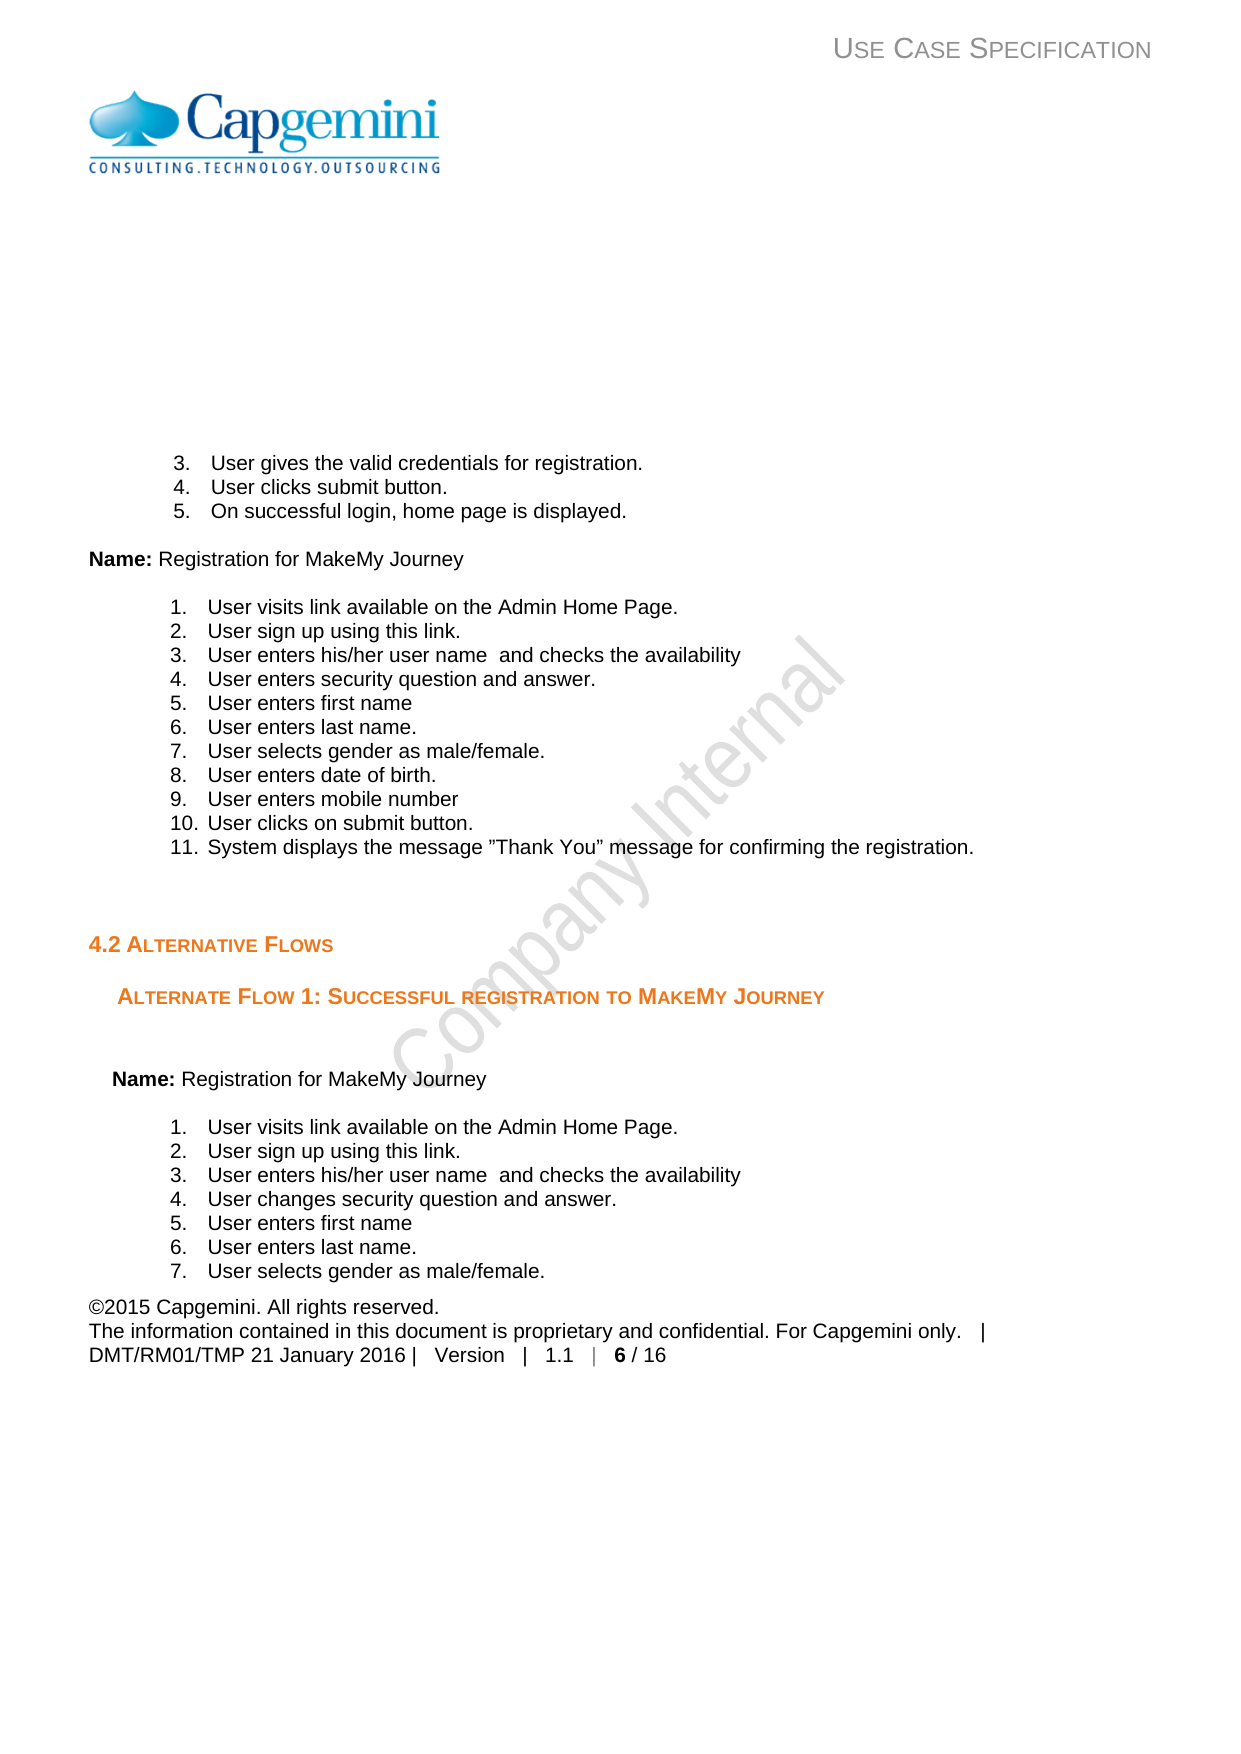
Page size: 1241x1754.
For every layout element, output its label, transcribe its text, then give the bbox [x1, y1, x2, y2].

list On successful login, home page is displayed. [173, 499, 1152, 523]
list User clicks submit button. [173, 475, 1152, 499]
list User enters first name [170, 691, 1152, 715]
list User enters date of birth. [170, 763, 1152, 787]
text Name: Registration for MakeMy Journey [89, 547, 1152, 571]
list User selects gender as male/female. [170, 739, 1152, 763]
list User enters last name. [170, 715, 1152, 739]
list User enters his/her user name and checks the availability [170, 1163, 1152, 1187]
subtitle Alternative Flows [89, 931, 1152, 958]
list User selects gender as male/female. [170, 1258, 1152, 1282]
list User enters first name [170, 1211, 1152, 1234]
list User enters mobile number [170, 787, 1152, 811]
subtitle Alternate Flow 1: Successful registration to MakeMy Journey [117, 983, 1152, 1009]
picture [87, 89, 443, 177]
list User sign up using this link. [170, 1139, 1152, 1163]
list User visits link available on the Admin Home Page. [170, 1115, 1152, 1139]
list User clicks on submit button. [170, 811, 1152, 834]
list User enters security question and answer. [170, 667, 1152, 691]
list User enters last name. [170, 1234, 1152, 1258]
list User changes security question and answer. [170, 1187, 1152, 1211]
list User visits link available on the Admin Home Page. [170, 595, 1152, 619]
list User sign up using this link. [170, 619, 1152, 643]
list User gives the valid credentials for registration. [173, 451, 1152, 475]
text Name: Registration for MakeMy Journey [89, 1067, 1152, 1091]
list User enters his/her user name and checks the availability [170, 643, 1152, 667]
list System displays the message ”Thank You” message for confirming the registration. [170, 834, 1152, 858]
